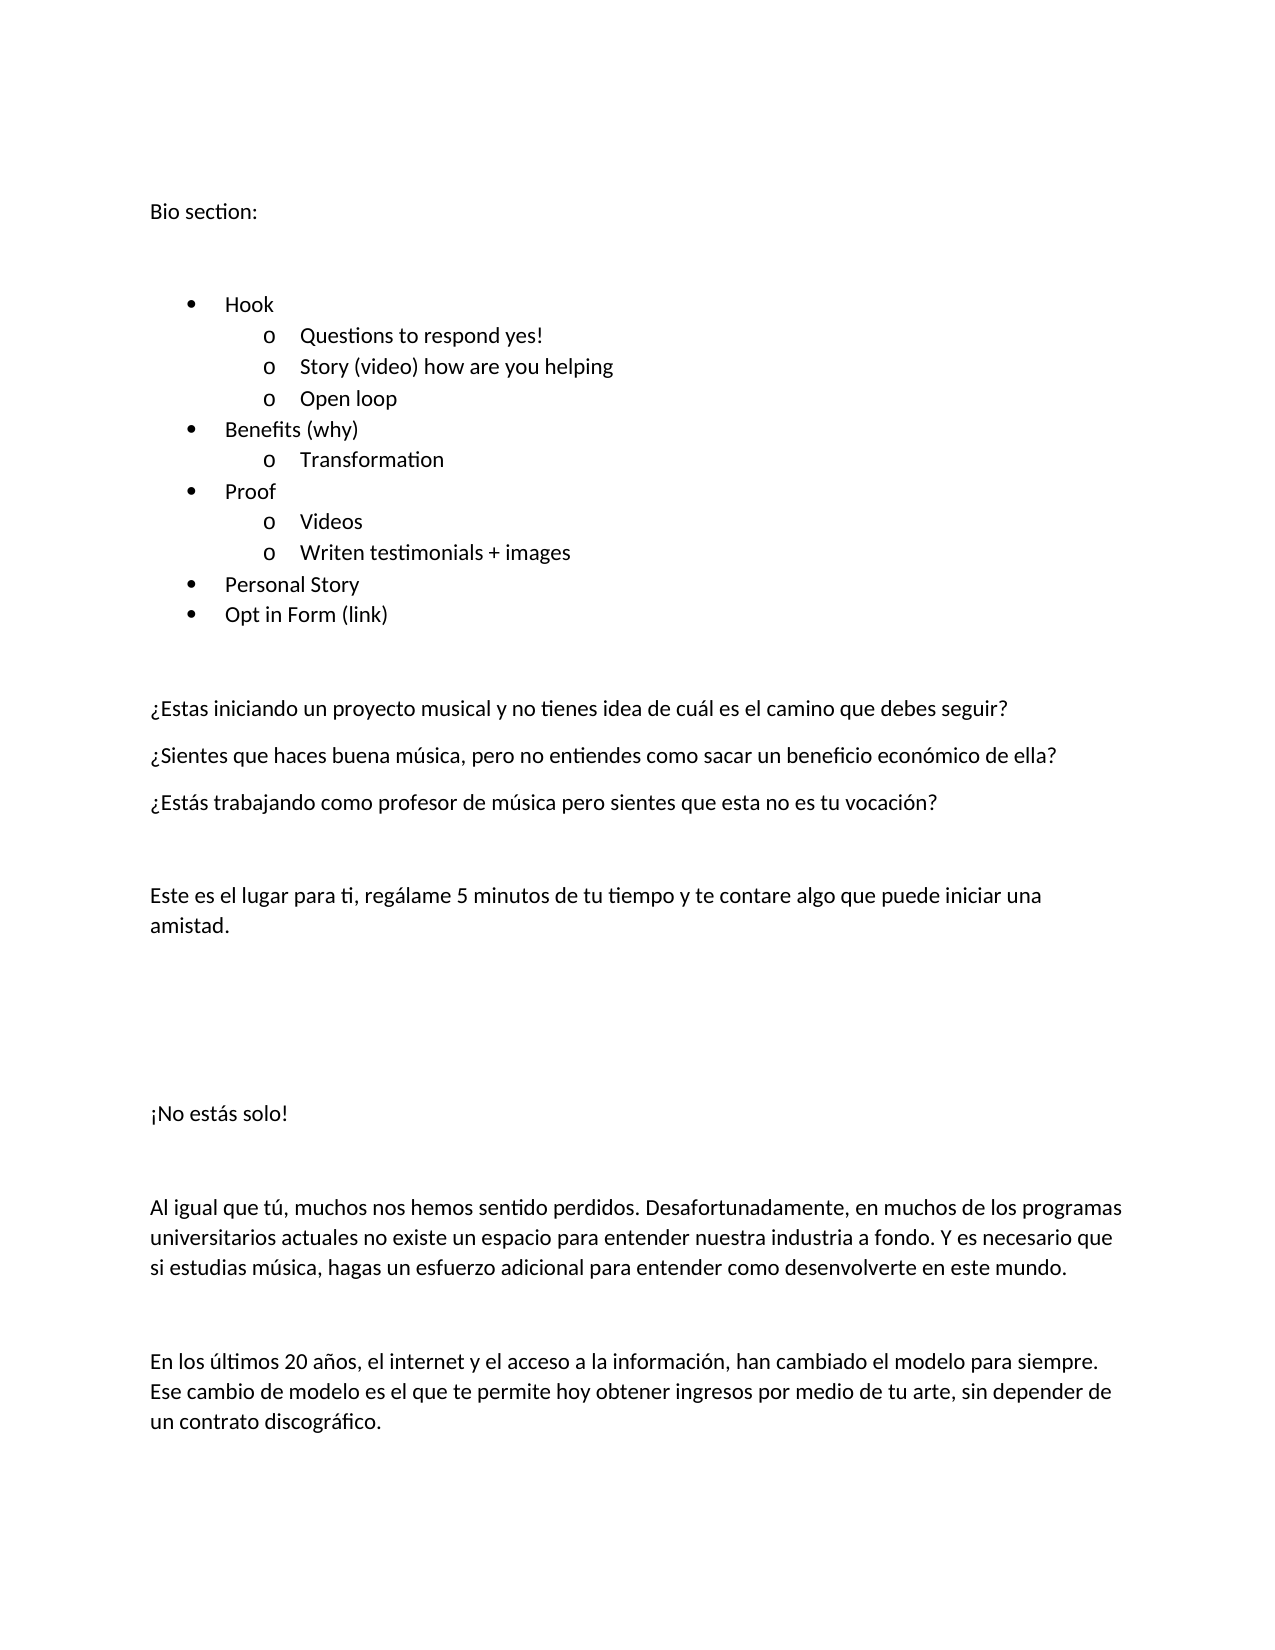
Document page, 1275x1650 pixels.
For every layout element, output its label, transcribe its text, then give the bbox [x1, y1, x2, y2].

text Bio section: [150, 197, 1125, 225]
list Open loop [262, 384, 1125, 413]
text Este es el lugar para ti, regálame 5 minutos de tu tiempo y te contare algo que puede iniciar una amistad. [150, 881, 1125, 940]
text ¿Estás trabajando como profesor de música pero sientes que esta no es tu vocación? [150, 788, 1125, 816]
text Al igual que tú, muchos nos hemos sentido perdidos. Desafortunadamente, en muchos de los programas universitarios actuales no existe un espacio para entender nuestra industria a fondo. Y es necesario que si estudias música, hagas un esfuerzo adicional para entender como desenvolverte en este mundo. [150, 1193, 1125, 1281]
list Proof [187, 477, 1125, 505]
list Questions to respond yes! [262, 321, 1125, 350]
text En los últimos 20 años, el internet y el acceso a la información, han cambiado el modelo para siempre. Ese cambio de modelo es el que te permite hoy obtener ingresos por medio de tu arte, sin depender de un contrato discográfico. [150, 1347, 1125, 1436]
list Story (video) how are you helping [262, 352, 1125, 381]
list Writen testimonials + images [262, 538, 1125, 568]
list Personal Story [187, 570, 1125, 598]
list Videos [262, 507, 1125, 536]
text ¡No estás solo! [150, 1099, 1125, 1127]
list Opt in Form (link) [187, 600, 1125, 628]
text ¿Sientes que haces buena música, pero no entiendes como sacar un beneficio económico de ella? [150, 741, 1125, 769]
list Benefits (why) [187, 415, 1125, 443]
list Transformation [262, 445, 1125, 474]
list Hook [187, 291, 1125, 319]
text ¿Estas iniciando un proyecto musical y no tienes idea de cuál es el camino que debes seguir? [150, 694, 1125, 722]
